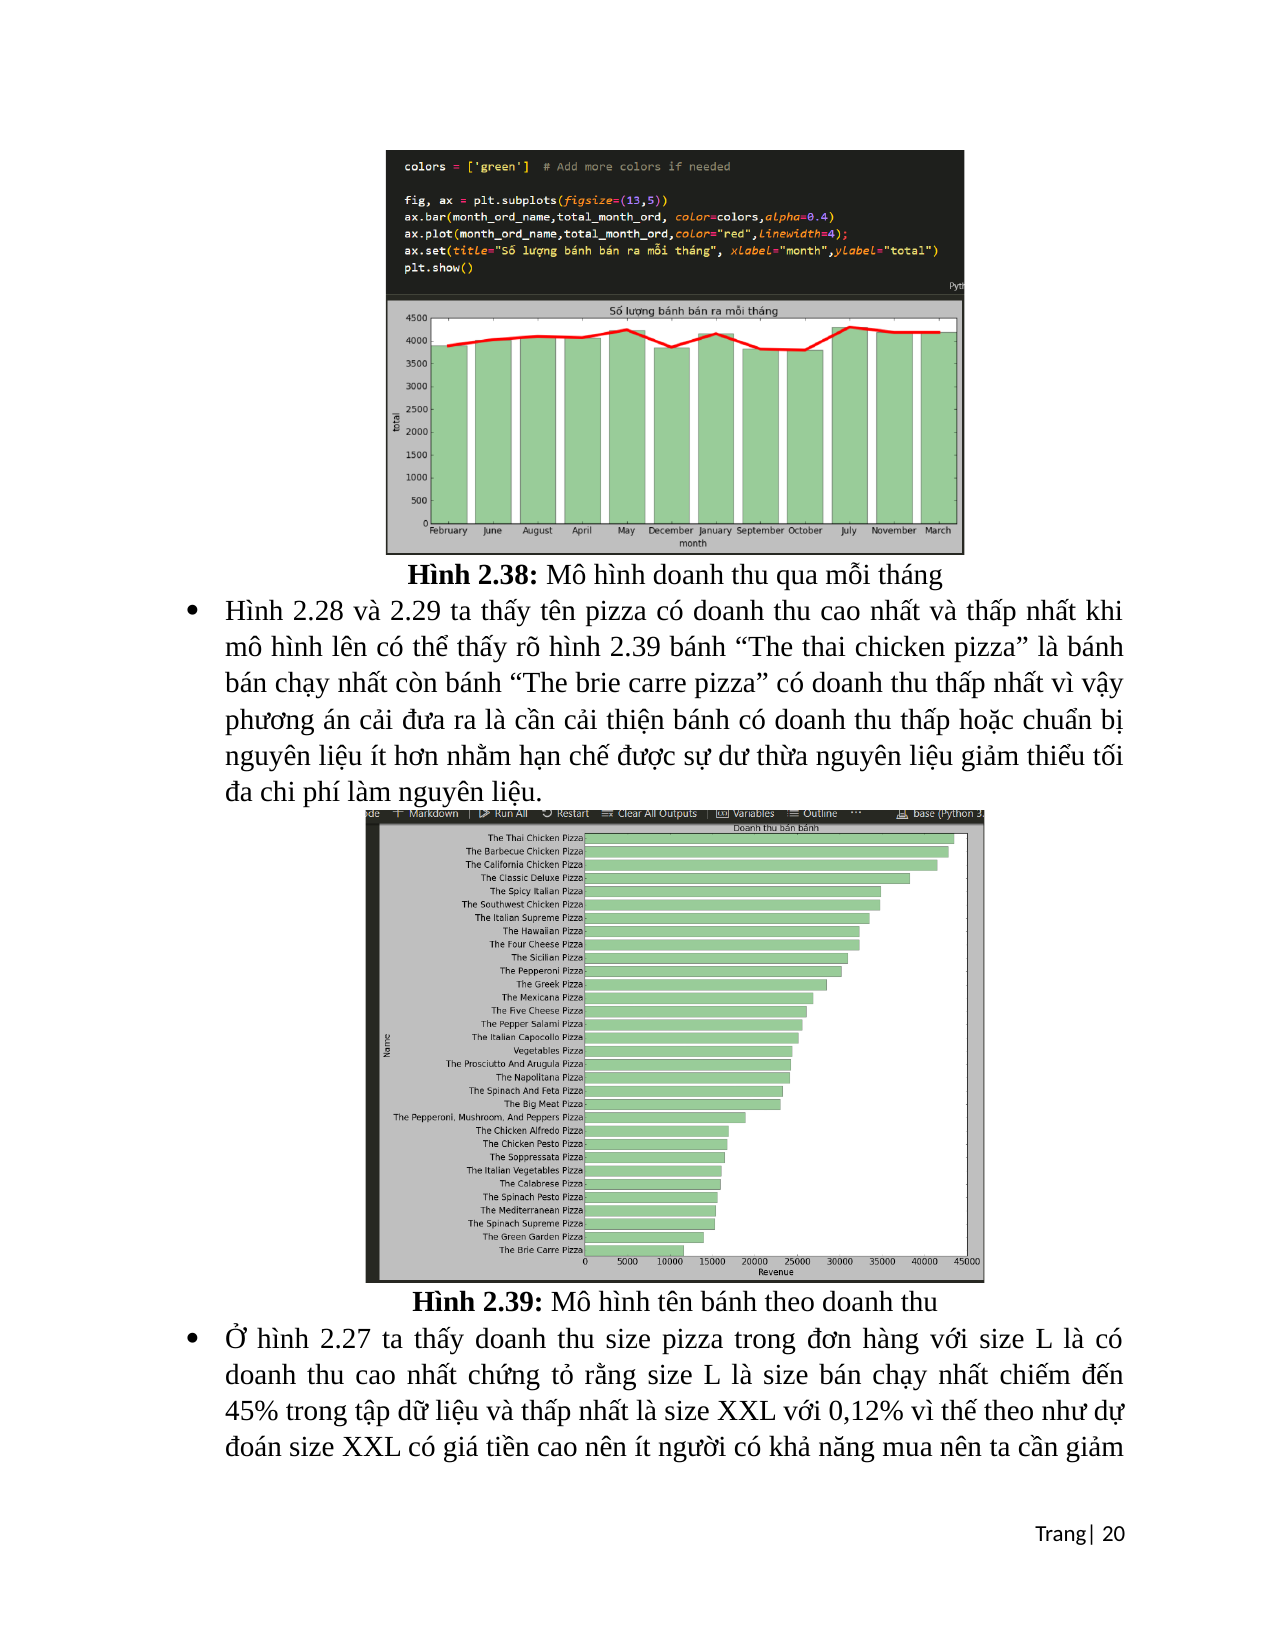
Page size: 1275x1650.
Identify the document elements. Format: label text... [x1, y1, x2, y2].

picture [365, 810, 985, 1283]
list Hình 2.28 và 2.29 ta thấy tên pizza có doanh thu cao nhất và thấp nhất khi mô hình lên có thể thấy rõ hình 2.39 bánh “The thai chicken pizza” là bánh bán chạy nhất còn bánh “The brie carre pizza” có doanh thu thấp nhất vì vậy phương án cải đưa ra là cần cải thiện bánh có doanh thu thấp hoặc chuẩn bị nguyên liệu ít hơn nhằm hạn chế được sự dư thừa nguyên liệu giảm thiểu tối đa chi phí làm nguyên liệu. [187, 593, 1125, 808]
picture [385, 150, 965, 555]
list Hình 2.39: Mô hình tên bánh theo doanh thu [225, 1284, 1125, 1318]
list Hình 2.38: Mô hình doanh thu qua mỗi tháng [225, 557, 1125, 591]
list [187, 1321, 1125, 1463]
